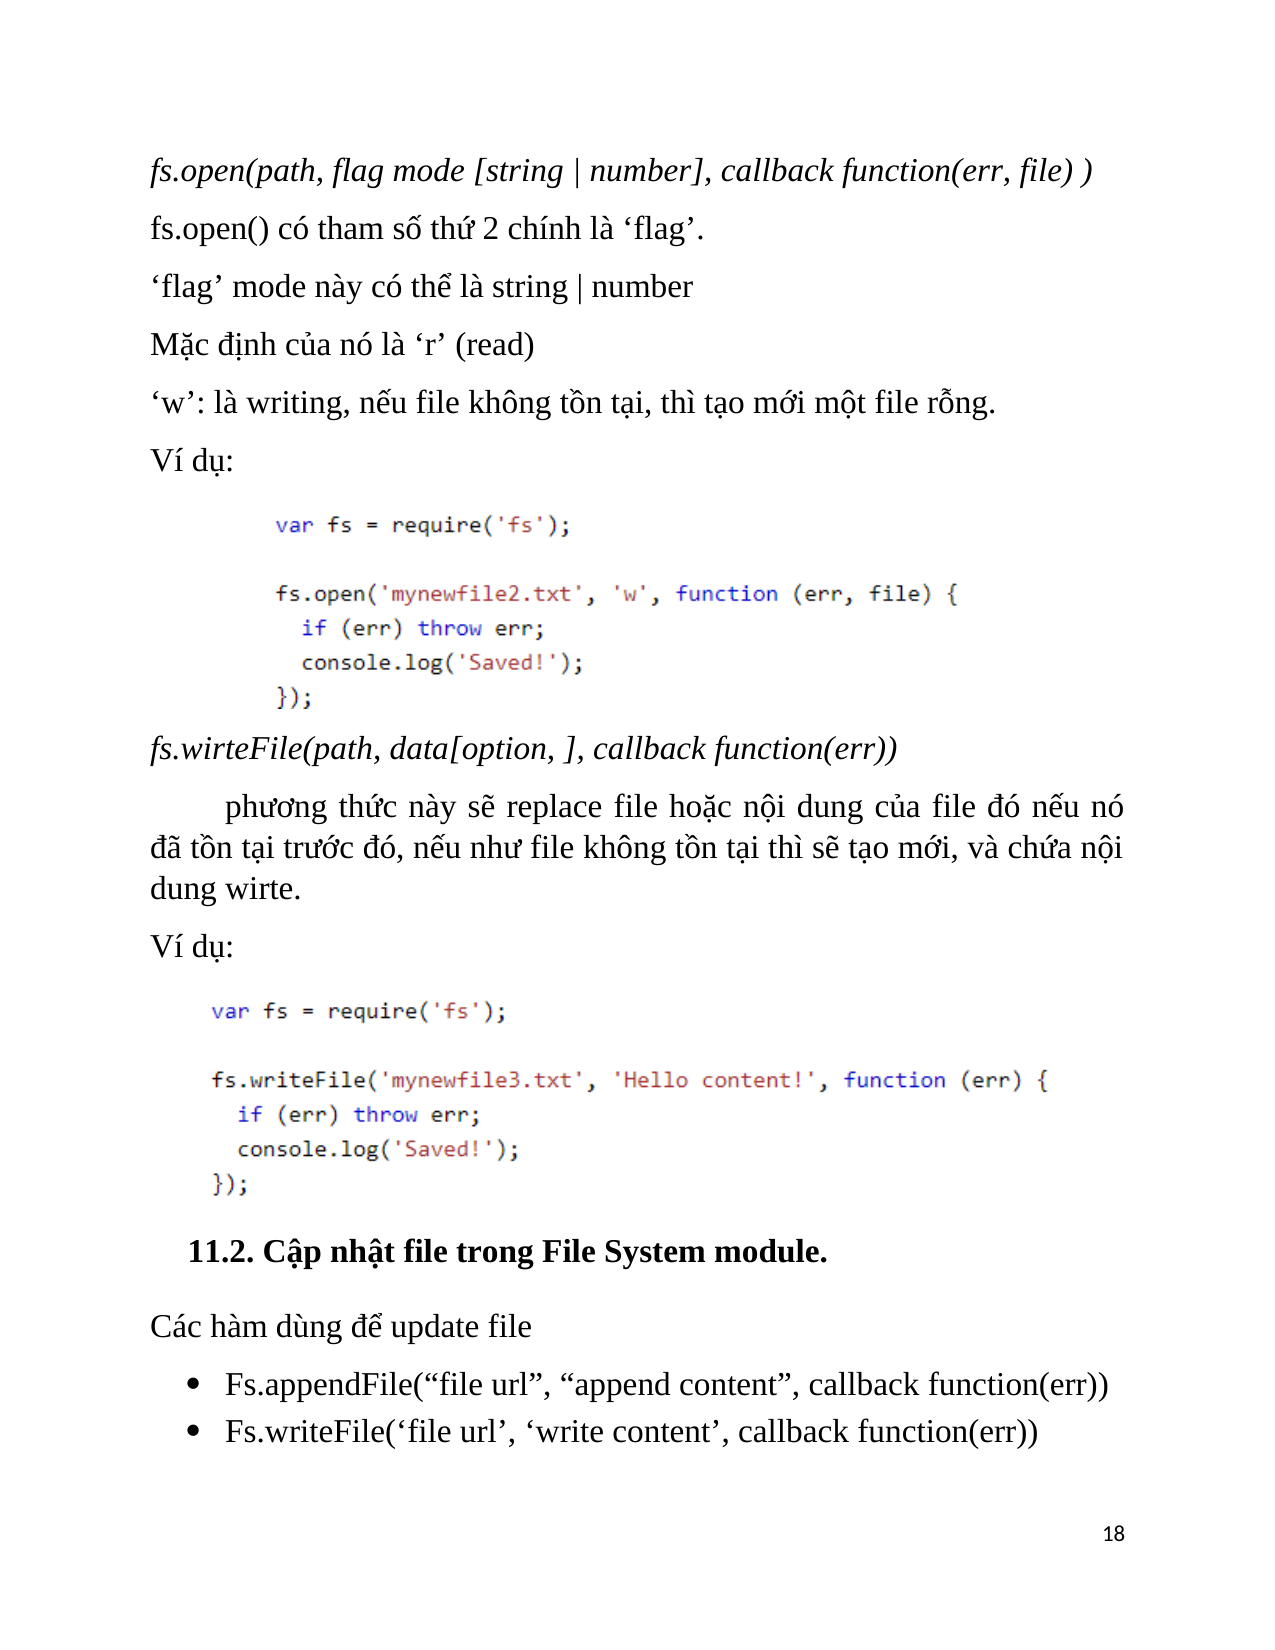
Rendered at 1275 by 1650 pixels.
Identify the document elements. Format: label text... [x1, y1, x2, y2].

text ‘flag’ mode này có thể là string | number [150, 266, 1125, 304]
text Mặc định của nó là ‘r’ (read) [150, 324, 1125, 362]
list Fs.appendFile(“file url”, “append content”, callback function(err)) [187, 1364, 1125, 1402]
picture [202, 984, 1073, 1213]
text fs.open(path, flag mode [string | number], callback function(err, file) ) [150, 150, 1125, 188]
picture [263, 498, 1012, 709]
text fs.wirteFile(path, data[option, ], callback function(err)) [150, 728, 1125, 766]
text Ví dụ: [150, 440, 1125, 478]
text ‘w’: là writing, nếu file không tồn tại, thì tạo mới một file rỗng. [150, 382, 1125, 420]
text fs.open() có tham số thứ 2 chính là ‘flag’. [150, 208, 1125, 246]
list Fs.writeFile(‘file url’, ‘write content’, callback function(err)) [187, 1412, 1125, 1450]
text Ví dụ: [150, 927, 1125, 965]
text Các hàm dùng để update file [150, 1306, 1125, 1344]
text phương thức này sẽ replace file hoặc nội dung của file đó nếu nó đã tồn tại trước đó, nếu như file không tồn tại thì sẽ tạo mới, và chứa nội dung wirte. [150, 786, 1125, 907]
text Cập nhật file trong File System module. [187, 1232, 1125, 1270]
